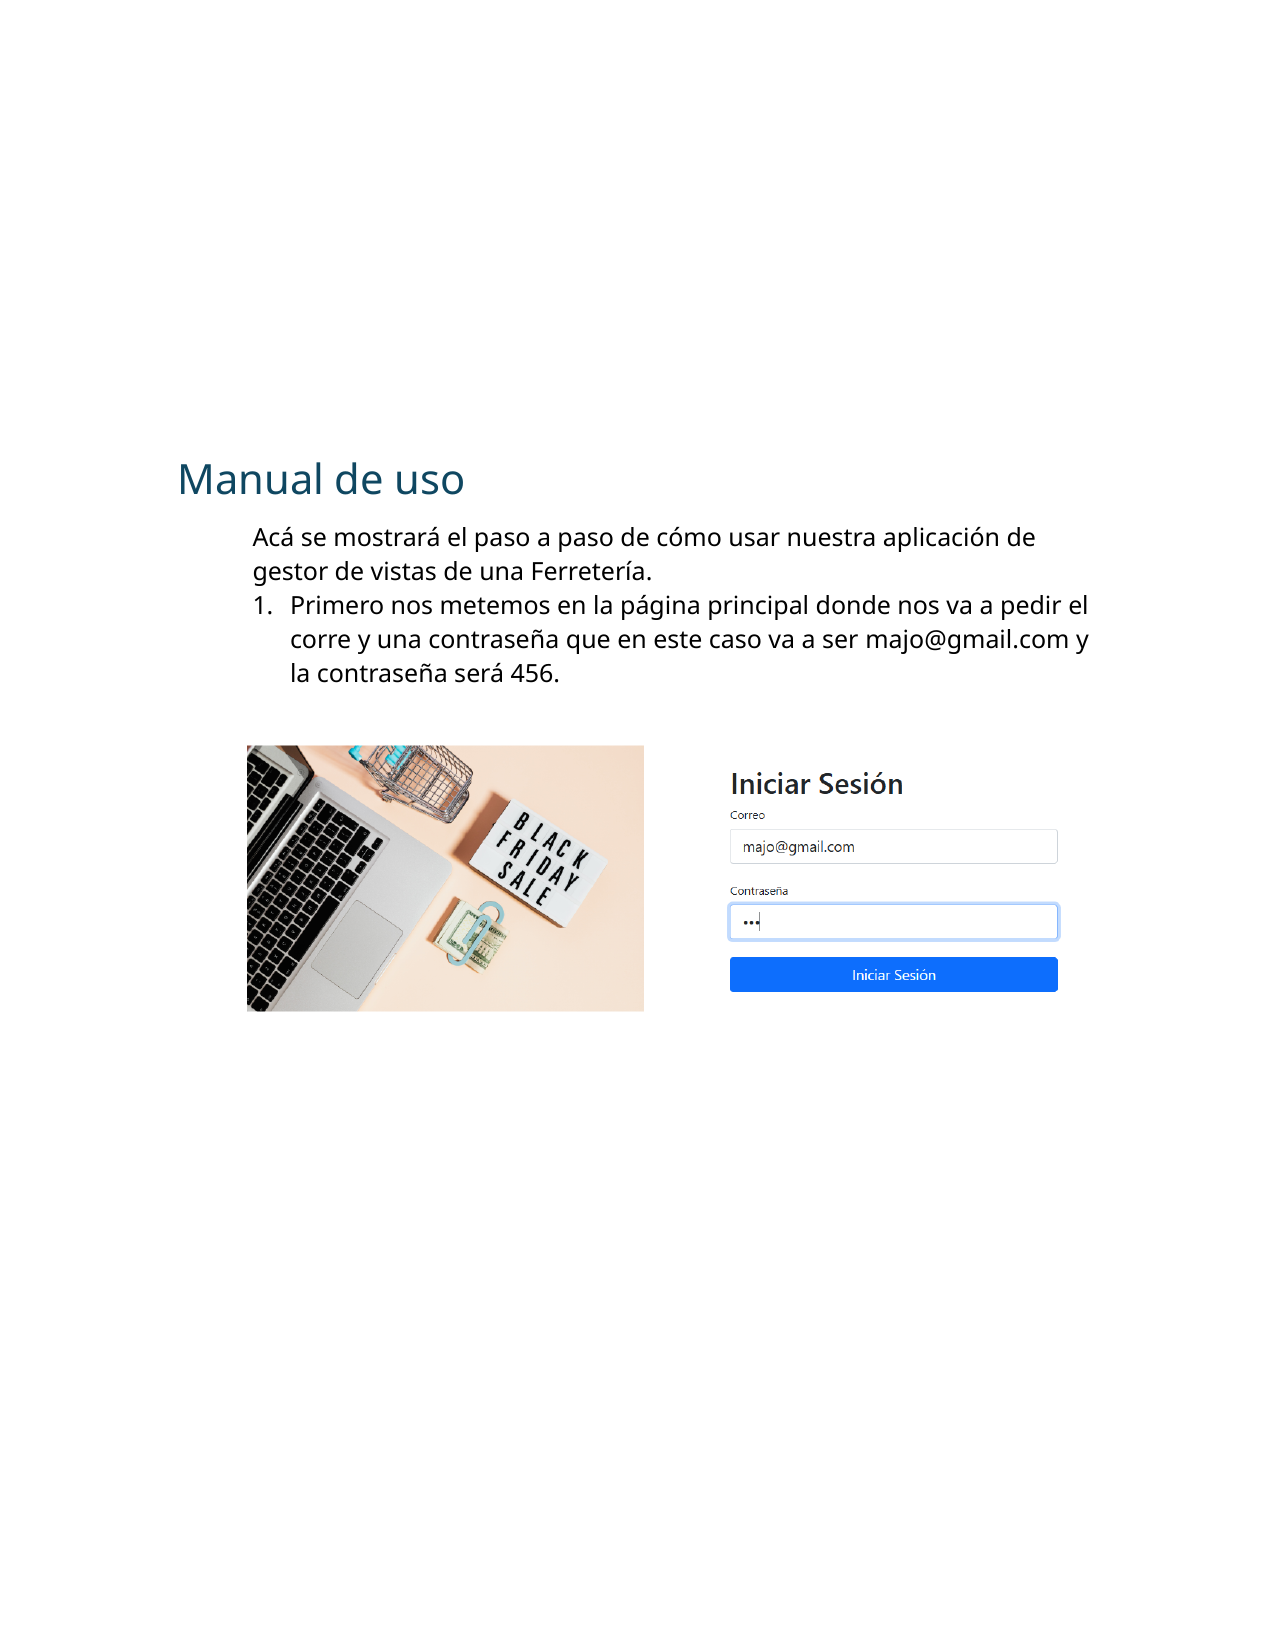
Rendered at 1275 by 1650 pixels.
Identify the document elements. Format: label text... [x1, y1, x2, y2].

list Acá se mostrará el paso a paso de cómo usar nuestra aplicación de gestor de vistas de una Ferretería. [252, 520, 1098, 588]
picture [203, 691, 1124, 1063]
subtitle Manual de uso [177, 450, 1098, 507]
list Primero nos metemos en la página principal donde nos va a pedir el corre y una contraseña que en este caso va a ser majo@gmail.com y la contraseña será 456. [252, 588, 1098, 690]
